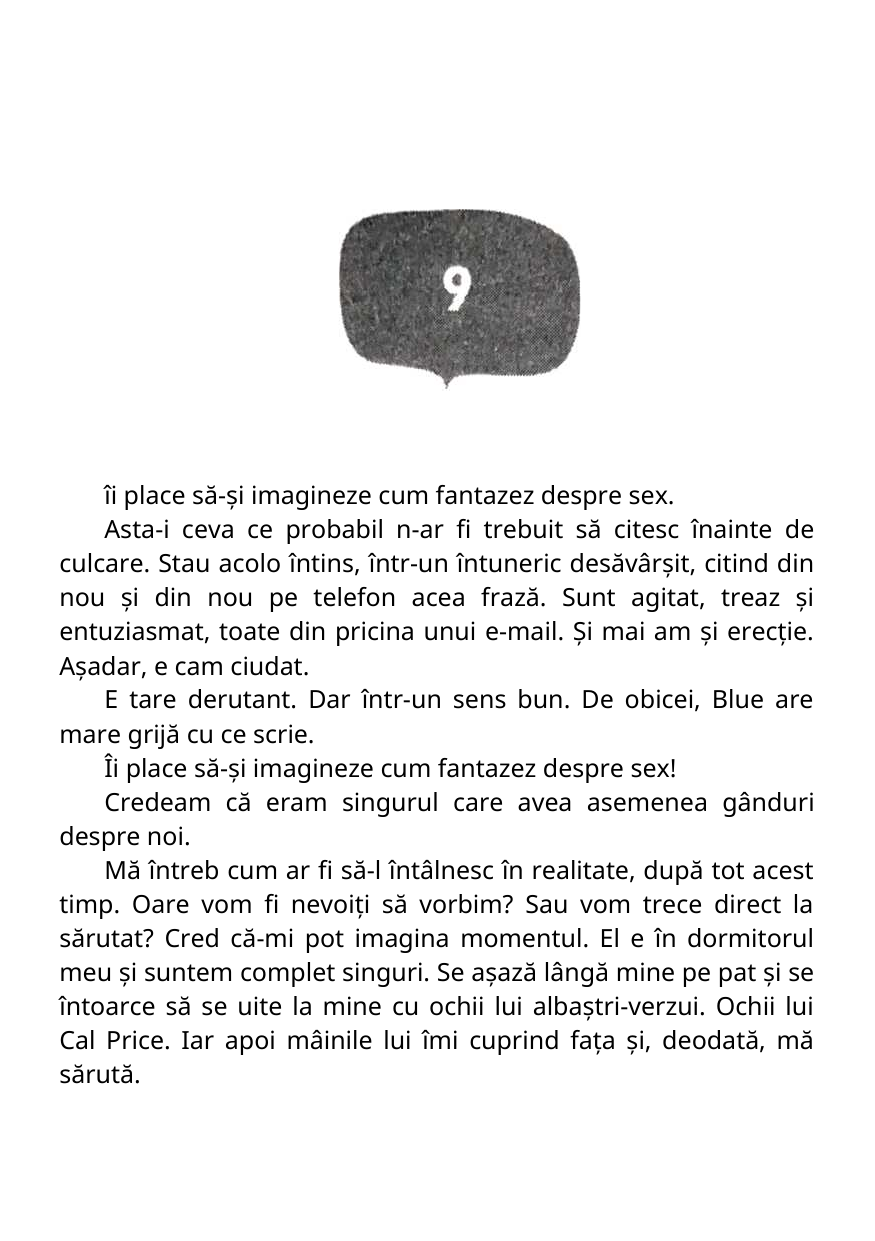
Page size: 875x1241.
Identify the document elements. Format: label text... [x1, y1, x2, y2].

text Asta-i ceva ce probabil n-ar fi trebuit să citesc înainte de culcare. Stau acolo întins, într-un întuneric desăvârşit, citind din nou şi din nou pe telefon acea frază. Sunt agitat, treaz şi entuziasmat, toate din pricina unui e-mail. Şi mai am şi erecţie. Aşadar, e cam ciudat. [59, 512, 815, 682]
text Mă întreb cum ar fi să-l întâlnesc în realitate, după tot acest timp. Oare vom fi nevoiţi să vorbim? Sau vom trece direct la sărutat? Cred că-mi pot imagina momentul. El e în dormitorul meu şi suntem complet singuri. Se aşază lângă mine pe pat şi se întoarce să se uite la mine cu ochii lui albaştri-verzui. Ochii lui Cal Price. Iar apoi mâinile lui îmi cuprind faţa şi, deodată, mă sărută. [59, 852, 815, 1091]
text îi place să-şi imagineze cum fantazez despre sex. [59, 478, 815, 512]
picture [338, 209, 581, 391]
text Îi place să-şi imagineze cum fantazez despre sex! [59, 750, 815, 784]
text E tare derutant. Dar într-un sens bun. De obicei, Blue are mare grijă cu ce scrie. [59, 682, 815, 750]
text Credeam că eram singurul care avea asemenea gânduri despre noi. [59, 784, 815, 852]
